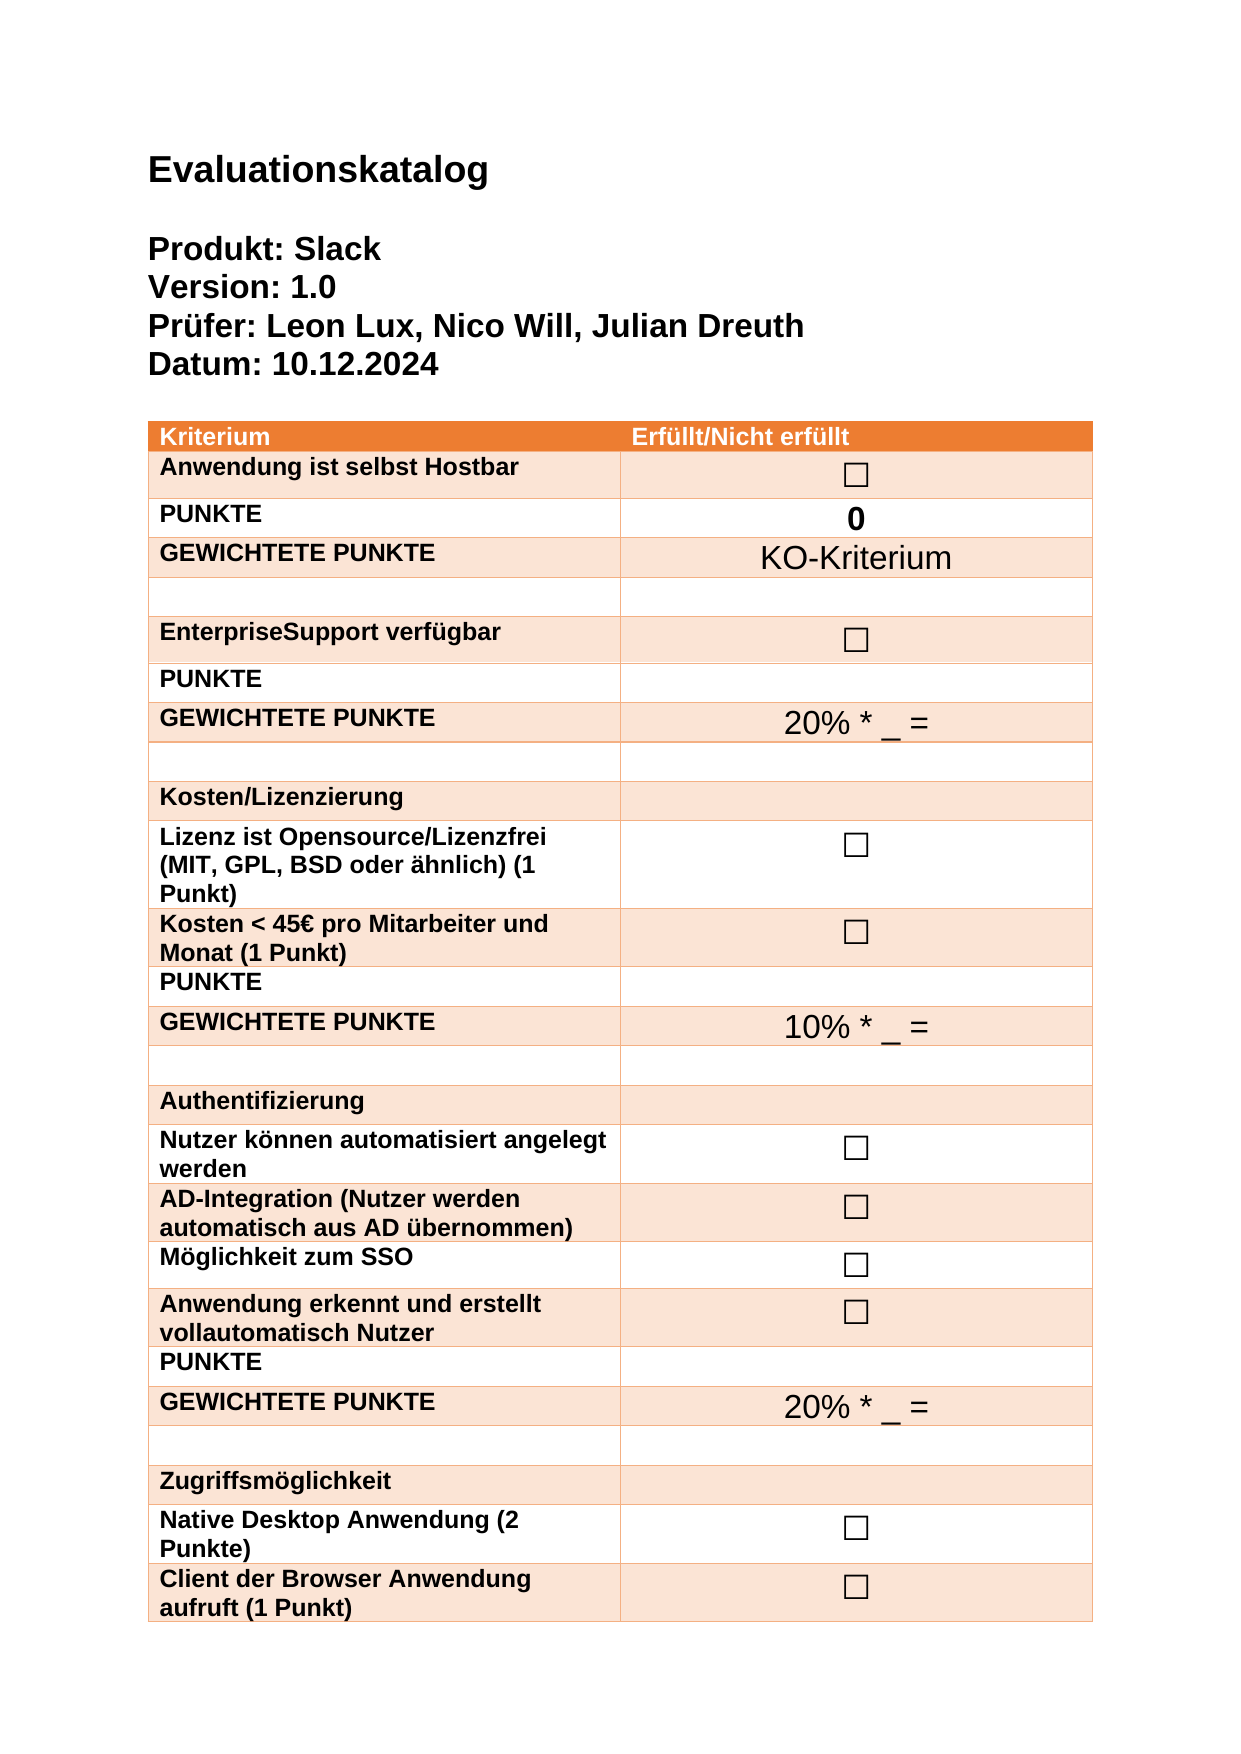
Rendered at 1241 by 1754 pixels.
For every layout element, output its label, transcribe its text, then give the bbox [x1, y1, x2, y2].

table_cell 10% * _ = [621, 1007, 1092, 1045]
table_cell PUNKTE [149, 967, 620, 1006]
table_cell [621, 664, 1092, 702]
table_cell [621, 821, 1092, 908]
table_cell Anwendung erkennt und erstellt vollautomatisch Nutzer [149, 1289, 620, 1346]
text Evaluationskatalog [148, 148, 1093, 191]
table_cell Kosten < 45€ pro Mitarbeiter und Monat (1 Punkt) [149, 909, 620, 966]
table_cell [149, 578, 620, 616]
text Version: 1.0 [148, 268, 1093, 306]
table_cell 20% * _ = [621, 703, 1092, 741]
table_cell PUNKTE [149, 1347, 620, 1386]
table_header Kriterium [149, 423, 620, 451]
table_cell Lizenz ist Opensource/Lizenzfrei (MIT, GPL, BSD oder ähnlich) (1 Punkt) [149, 821, 620, 908]
table_cell [149, 1046, 620, 1085]
table_cell [621, 617, 1092, 662]
table_cell AD-Integration (Nutzer werden automatisch aus AD übernommen) [149, 1184, 620, 1241]
table_cell [621, 1426, 1092, 1465]
table_cell PUNKTE [149, 664, 620, 702]
table_cell Zugriffsmöglichkeit [149, 1466, 620, 1504]
table_cell [621, 578, 1092, 616]
table_cell Kosten/Lizenzierung [149, 782, 620, 820]
table_cell [621, 1347, 1092, 1386]
table_cell Nutzer können automatisiert angelegt werden [149, 1125, 620, 1183]
table_cell GEWICHTETE PUNKTE [149, 703, 620, 741]
table_cell Möglichkeit zum SSO [149, 1242, 620, 1288]
table_cell [621, 1086, 1092, 1124]
table_cell PUNKTE [149, 499, 620, 537]
table_cell GEWICHTETE PUNKTE [149, 538, 620, 577]
table_cell KO-Kriterium [621, 538, 1092, 577]
table_cell EnterpriseSupport verfügbar [149, 617, 620, 662]
table_cell [149, 743, 620, 781]
table_cell Authentifizierung [149, 1086, 620, 1124]
table_cell Client der Browser Anwendung aufruft (1 Punkt) [149, 1564, 620, 1621]
table_header Erfüllt/Nicht erfüllt [621, 423, 1092, 451]
table_cell [621, 743, 1092, 781]
table_cell GEWICHTETE PUNKTE [149, 1387, 620, 1425]
table_cell Native Desktop Anwendung (2 Punkte) [149, 1505, 620, 1563]
text Datum: 10.12.2024 [148, 344, 1093, 383]
table_cell [621, 1466, 1092, 1504]
table_cell [621, 452, 1092, 498]
table_cell Anwendung ist selbst Hostbar [149, 452, 620, 498]
table_cell [621, 967, 1092, 1006]
table_cell [621, 1046, 1092, 1085]
table_cell [149, 1426, 620, 1465]
text Produkt: Slack [148, 229, 1093, 268]
table_cell GEWICHTETE PUNKTE [149, 1007, 620, 1045]
table_cell [621, 782, 1092, 820]
table_cell 20% * _ = [621, 1387, 1092, 1425]
text Prüfer: Leon Lux, Nico Will, Julian Dreuth [148, 306, 1093, 344]
table_cell 0 [621, 499, 1092, 537]
